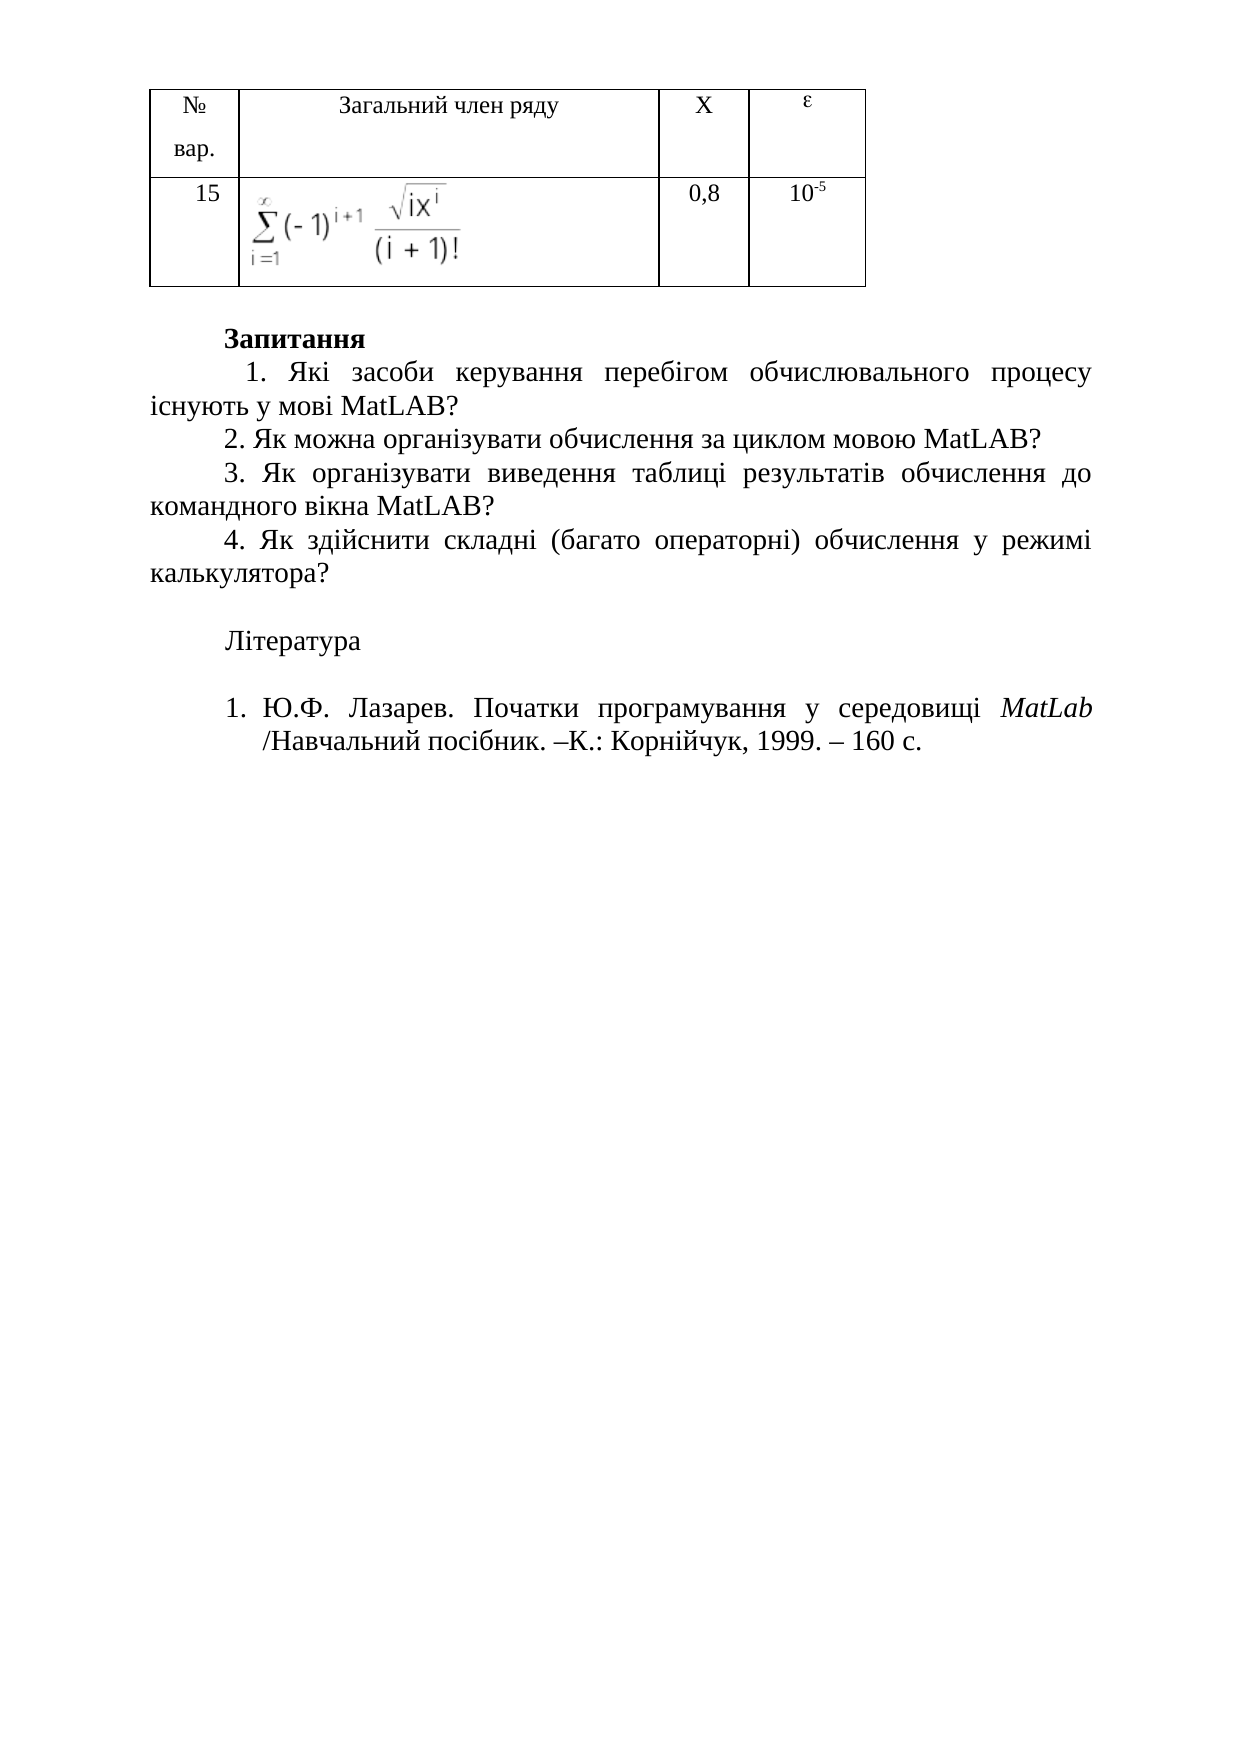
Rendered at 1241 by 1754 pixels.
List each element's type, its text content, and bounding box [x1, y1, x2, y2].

text 2. Як можна організувати обчислення за циклом мовою MatLAB? [150, 421, 1093, 455]
text 1. Які засоби керування перебігом обчислювального процесу icнyють у мовi MatLAB? [150, 354, 1093, 421]
table_cell 10-5 [750, 178, 865, 286]
table_cell Загальний член ряду [240, 90, 658, 176]
table_cell Х [660, 90, 748, 176]
text Література [225, 623, 1093, 656]
text 3. Як організувати виведення таблиці результатів обчислення до командного вікна MatLAB? [150, 455, 1093, 522]
table_cell 15 [151, 178, 238, 286]
text 4. Як здійснити складні (багато операторні) обчислення у режимі калькулятора? [150, 522, 1093, 589]
table_cell [240, 178, 658, 286]
table_cell [750, 90, 865, 176]
table_cell 0,8 [660, 178, 748, 286]
table_cell № вар. [151, 90, 238, 176]
text Запитання [150, 321, 1093, 354]
list Ю.Ф. Лазарев. Початки програмування у середовищі MatLab /Навчальний посібник. –К.: Корнійчук, 1999. – 160 с. [225, 690, 1093, 757]
